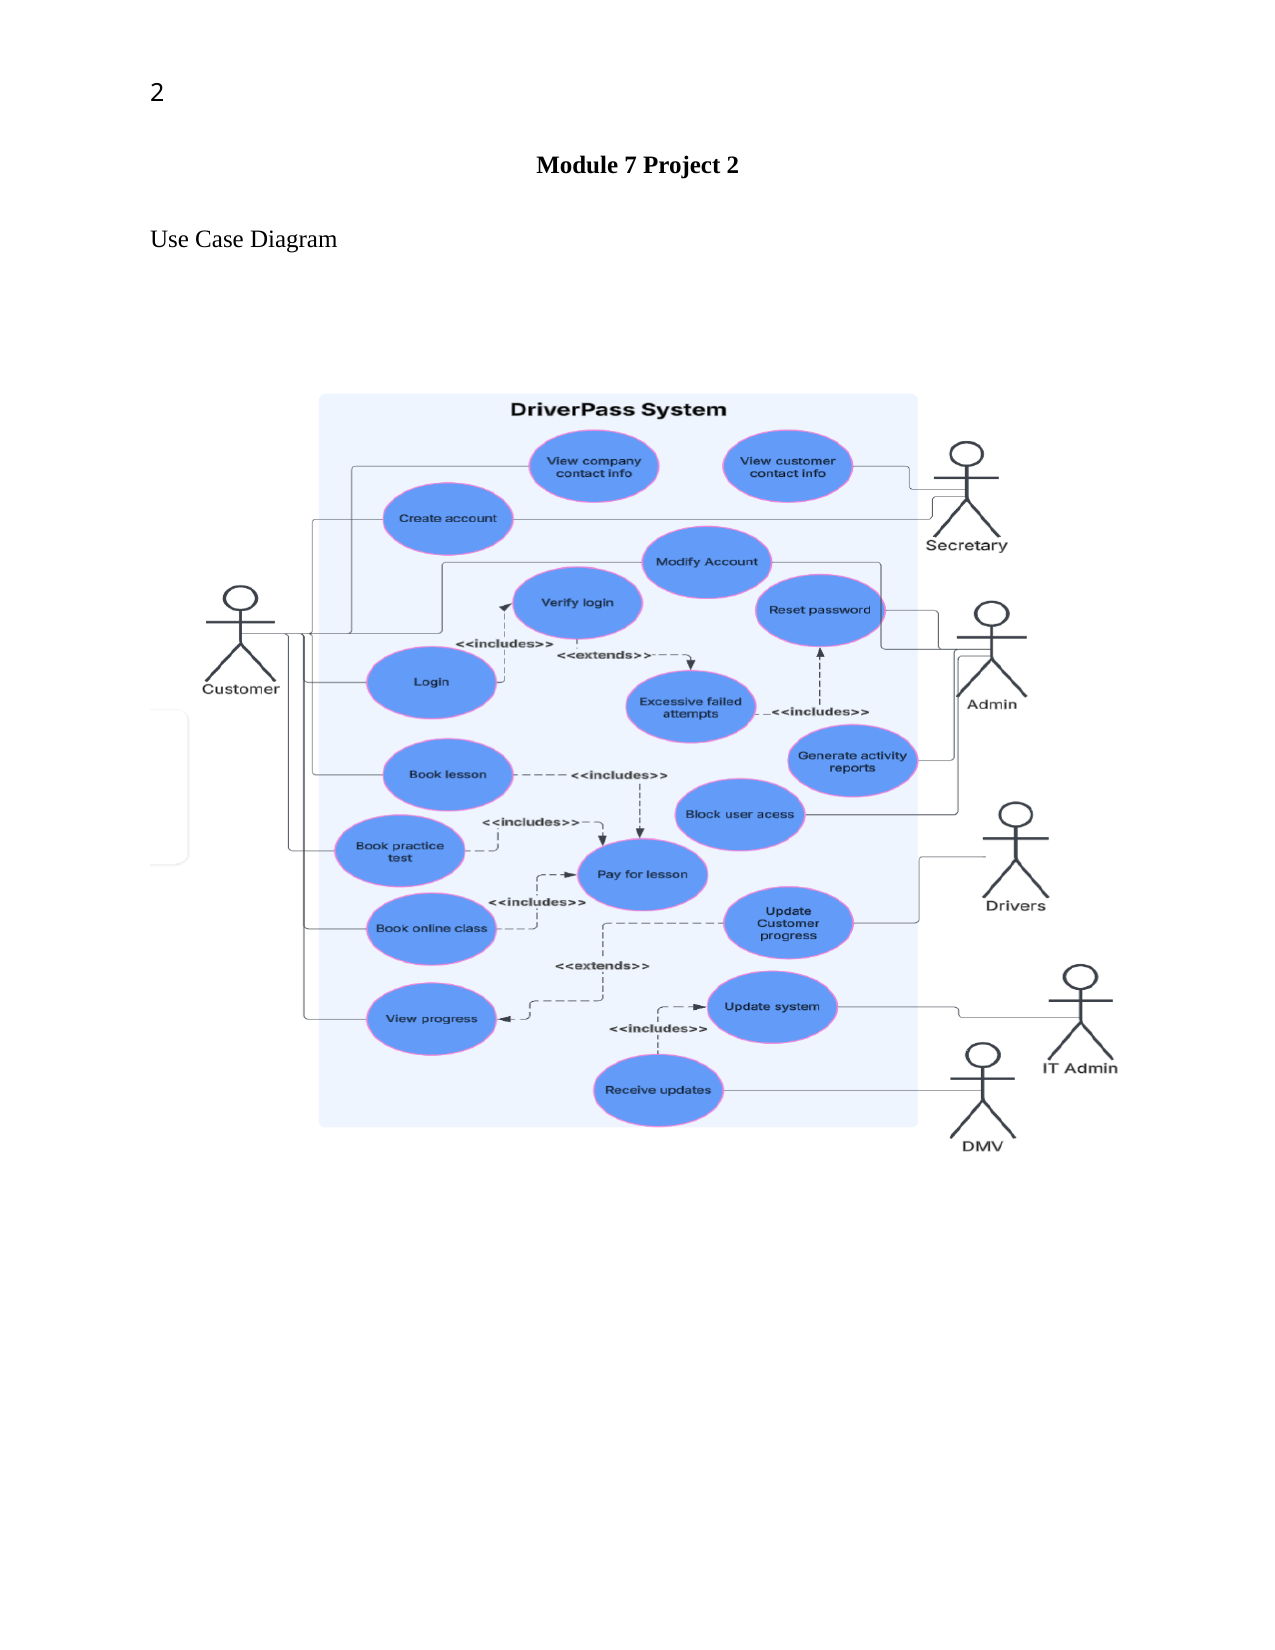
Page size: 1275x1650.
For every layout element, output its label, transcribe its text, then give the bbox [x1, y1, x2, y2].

text Use Case Diagram [150, 224, 1125, 253]
text Module 7 Project 2 [150, 150, 1125, 179]
picture [150, 271, 1153, 1259]
